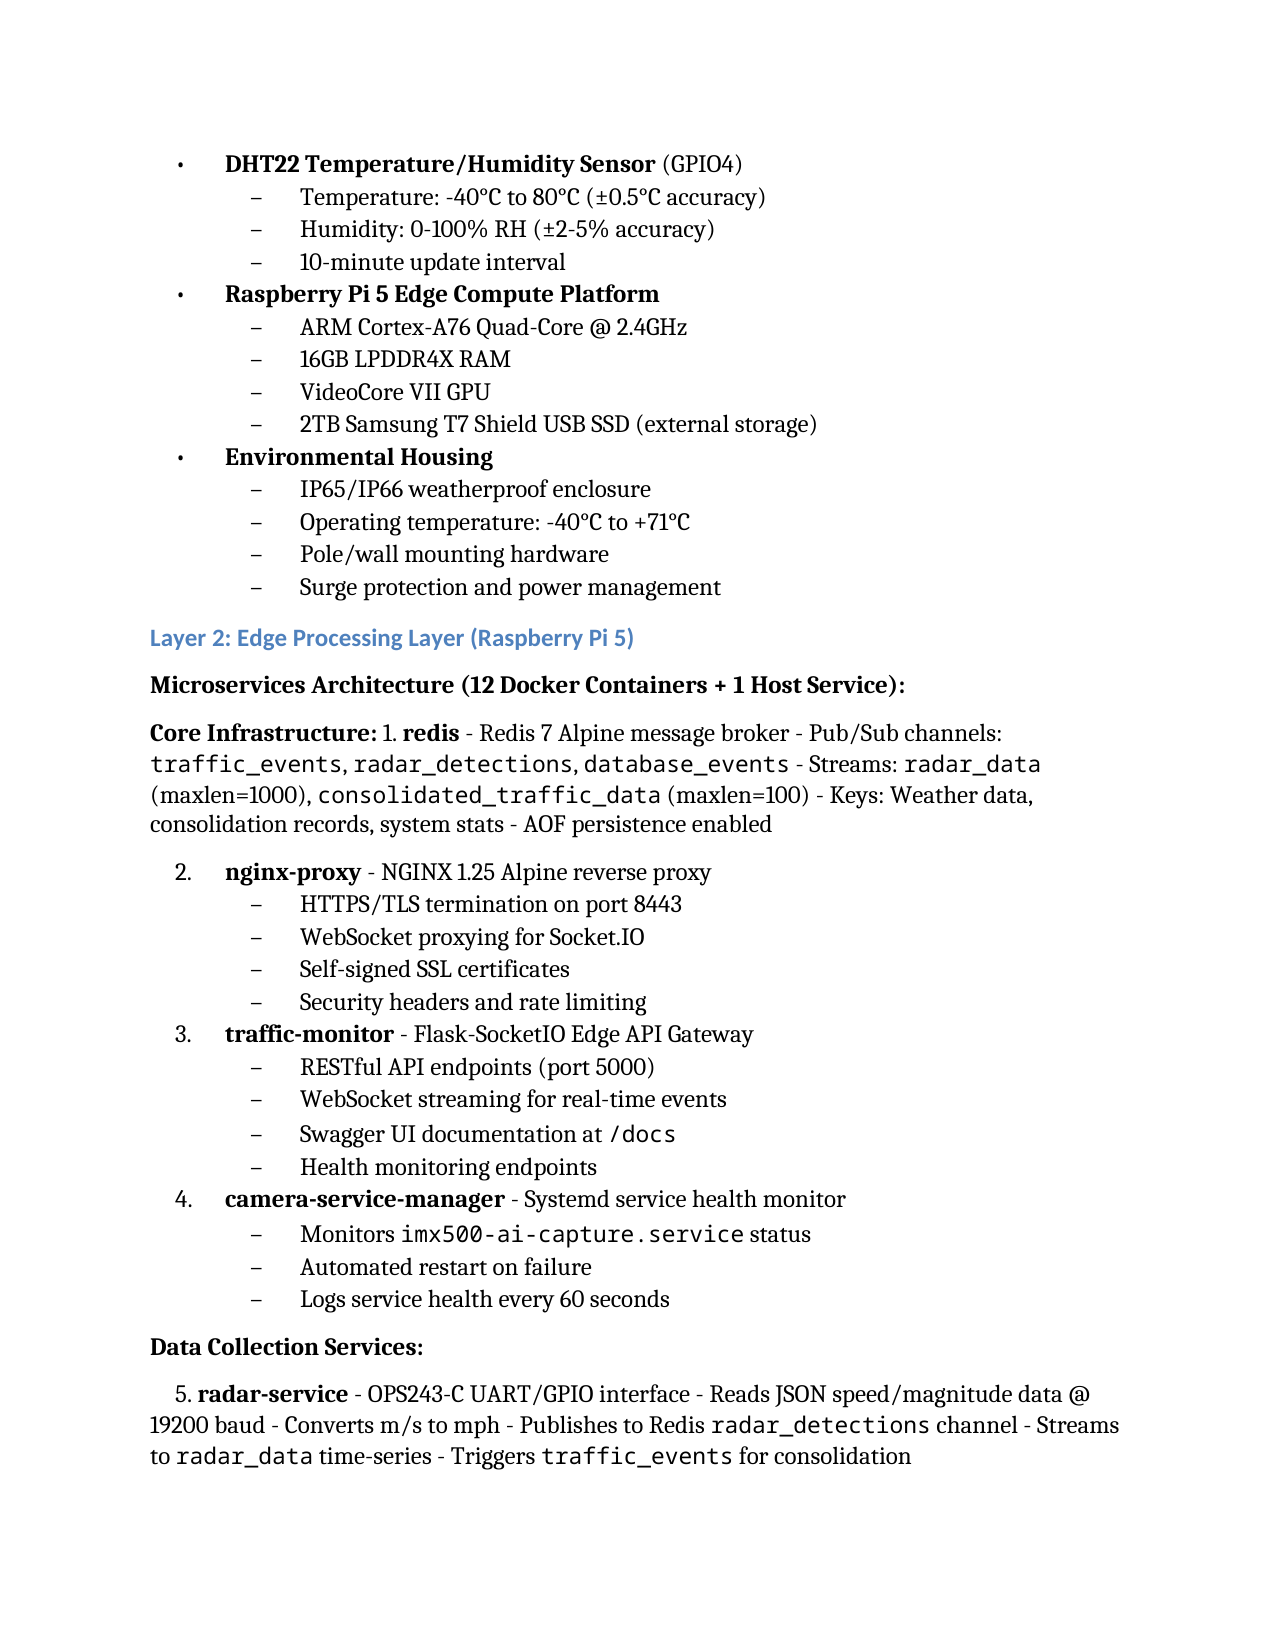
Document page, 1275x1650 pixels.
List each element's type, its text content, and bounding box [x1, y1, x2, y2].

list Automated restart on failure [250, 1253, 1125, 1281]
list Operating temperature: -40°C to +71°C [250, 507, 1125, 536]
subtitle Layer 2: Edge Processing Layer (Raspberry Pi 5) [150, 622, 1125, 653]
list Logs service health every 60 seconds [250, 1285, 1125, 1314]
list DHT22 Temperature/Humidity Sensor (GPIO4) [175, 150, 1125, 179]
list Raspberry Pi 5 Edge Compute Platform [175, 280, 1125, 309]
text 5. radar-service - OPS243-C UART/GPIO interface - Reads JSON speed/magnitude data @ 19200 baud - Converts m/s to mph - Publishes to Redis radar_detections channel - Streams to radar_data time-series - Triggers traffic_events for consolidation [150, 1380, 1125, 1471]
list HTTPS/TLS termination on port 8443 [250, 890, 1125, 919]
list 10-minute update interval [250, 247, 1125, 276]
list WebSocket streaming for real-time events [250, 1085, 1125, 1114]
list IP65/IP66 weatherproof enclosure [250, 475, 1125, 504]
list 16GB LPDDR4X RAM [250, 345, 1125, 374]
list WebSocket proxying for Socket.IO [250, 923, 1125, 951]
list camera-service-manager - Systemd service health monitor [175, 1185, 1125, 1214]
list 2TB Samsung T7 Shield USB SSD (external storage) [250, 410, 1125, 439]
list Health monitoring endpoints [250, 1153, 1125, 1181]
list Monitors imx500-ai-capture.service status [250, 1218, 1125, 1249]
text Core Infrastructure: 1. redis - Redis 7 Alpine message broker - Pub/Sub channels: traffic_events, radar_detections, database_events - Streams: radar_data (maxlen=1000), consolidated_traffic_data (maxlen=100) - Keys: Weather data, consolidation records, system stats - AOF persistence enabled [150, 719, 1125, 839]
text Data Collection Services: [150, 1333, 1125, 1361]
list ARM Cortex-A76 Quad-Core @ 2.4GHz [250, 312, 1125, 341]
list Temperature: -40°C to 80°C (±0.5°C accuracy) [250, 182, 1125, 211]
list Pole/wall mounting hardware [250, 540, 1125, 569]
list RESTful API endpoints (port 5000) [250, 1053, 1125, 1081]
text Microservices Architecture (12 Docker Containers + 1 Host Service): [150, 671, 1125, 700]
list Surge protection and power management [250, 572, 1125, 601]
list traffic-monitor - Flask-SocketIO Edge API Gateway [175, 1020, 1125, 1049]
list Swagger UI documentation at /docs [250, 1118, 1125, 1149]
list nginx-proxy - NGINX 1.25 Alpine reverse proxy [175, 858, 1125, 886]
list VideoCore VII GPU [250, 377, 1125, 406]
list Environmental Housing [175, 442, 1125, 471]
list Security headers and rate limiting [250, 988, 1125, 1016]
list Humidity: 0-100% RH (±2-5% accuracy) [250, 215, 1125, 244]
list Self-signed SSL certificates [250, 955, 1125, 984]
